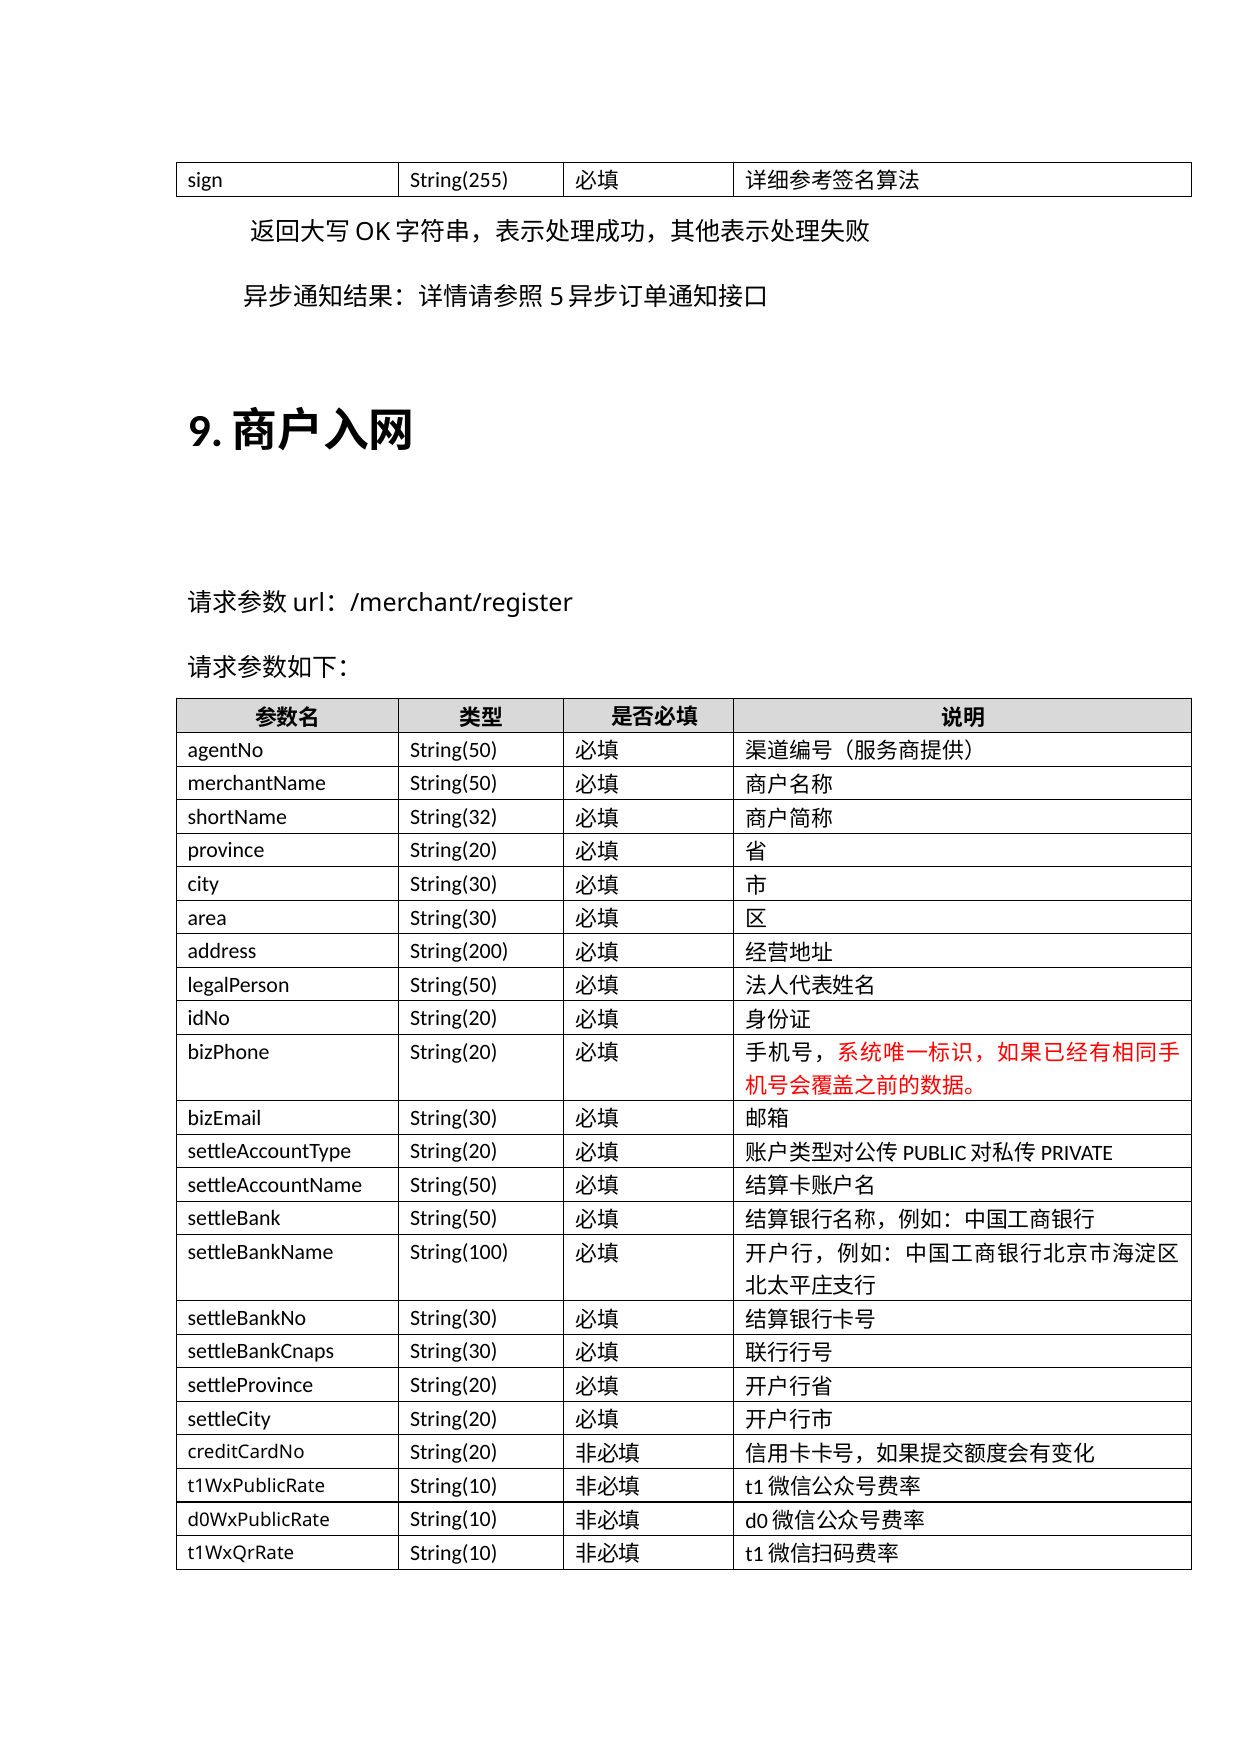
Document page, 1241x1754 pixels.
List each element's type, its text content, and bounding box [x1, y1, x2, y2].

table_cell 必填 [564, 1202, 733, 1234]
table_cell t1微信公众号费率 [734, 1469, 1191, 1501]
table_cell String(32) [399, 800, 563, 833]
table_cell String(30) [399, 901, 563, 933]
table_header 是否必填 [564, 699, 733, 732]
table_cell 必填 [564, 1235, 733, 1300]
table_cell 结算银行名称，例如：中国工商银行 [734, 1202, 1191, 1234]
table_cell String(20) [399, 1435, 563, 1468]
table_cell 必填 [564, 834, 733, 866]
table_cell 结算卡账户名 [734, 1168, 1191, 1201]
table_cell settleAccountName [177, 1168, 398, 1201]
table_cell address [177, 934, 398, 967]
table_cell 必填 [564, 1101, 733, 1133]
table_cell 必填 [564, 867, 733, 900]
table_cell idNo [177, 1001, 398, 1034]
text 返回大写OK字符串，表示处理成功，其他表示处理失败 [187, 197, 1053, 262]
table_cell 必填 [564, 1001, 733, 1034]
table_cell bizPhone [177, 1035, 398, 1100]
table_cell 区 [734, 901, 1191, 933]
table_cell 非必填 [564, 1469, 733, 1501]
table_cell String(30) [399, 1335, 563, 1367]
table_cell 必填 [564, 1168, 733, 1201]
table_cell String(30) [399, 867, 563, 900]
table_cell sign [177, 163, 398, 196]
table_cell 详细参考签名算法 [734, 163, 1191, 196]
table_cell String(10) [399, 1536, 563, 1568]
table_cell 法人代表姓名 [734, 968, 1191, 1000]
table_cell 开户行，例如：中国工商银行北京市海淀区北太平庄支行 [734, 1235, 1191, 1300]
table_cell settleBankNo [177, 1301, 398, 1334]
table_header 参数名 [177, 699, 398, 732]
table_cell t1WxQrRate [177, 1536, 398, 1568]
table_cell String(50) [399, 968, 563, 1000]
table_cell 身份证 [734, 1001, 1191, 1034]
table_cell bizEmail [177, 1101, 398, 1133]
text 请求参数如下： [187, 633, 1053, 698]
table_cell 必填 [564, 1335, 733, 1367]
table_cell merchantName [177, 767, 398, 799]
table_cell 结算银行卡号 [734, 1301, 1191, 1334]
table_cell settleBankName [177, 1235, 398, 1300]
table_cell 非必填 [564, 1536, 733, 1568]
table_cell String(50) [399, 733, 563, 766]
table_cell 必填 [564, 1368, 733, 1401]
table_cell 经营地址 [734, 934, 1191, 967]
text 异步通知结果：详情请参照 5异步订单通知接口 [231, 262, 1053, 327]
table_cell 商户简称 [734, 800, 1191, 833]
table_cell 开户行省 [734, 1368, 1191, 1401]
table_cell String(20) [399, 834, 563, 866]
table_cell city [177, 867, 398, 900]
table_cell 省 [734, 834, 1191, 866]
table_cell String(50) [399, 767, 563, 799]
table_header 类型 [399, 699, 563, 732]
table_cell String(20) [399, 1035, 563, 1100]
table_cell String(200) [399, 934, 563, 967]
table_cell settleProvince [177, 1368, 398, 1401]
table_cell 渠道编号（服务商提供） [734, 733, 1191, 766]
table_cell String(10) [399, 1503, 563, 1535]
table_cell t1WxPublicRate [177, 1469, 398, 1501]
table_cell String(50) [399, 1202, 563, 1234]
table_cell 开户行市 [734, 1402, 1191, 1434]
table_cell 必填 [564, 1135, 733, 1167]
table_cell 非必填 [564, 1503, 733, 1535]
table_cell 必填 [564, 968, 733, 1000]
table_cell 必填 [564, 901, 733, 933]
text 请求参数url：/merchant/register [187, 568, 1053, 633]
table_cell String(100) [399, 1235, 563, 1300]
table_cell String(50) [399, 1168, 563, 1201]
table_cell 必填 [564, 800, 733, 833]
table_cell agentNo [177, 733, 398, 766]
table_cell 必填 [564, 733, 733, 766]
table_cell settleBank [177, 1202, 398, 1234]
table_cell 必填 [564, 163, 733, 196]
table_cell shortName [177, 800, 398, 833]
table_cell 手机号，系统唯一标识，如果已经有相同手机号会覆盖之前的数据。 [734, 1035, 1191, 1100]
table_cell 非必填 [564, 1435, 733, 1468]
table_cell 账户类型对公传PUBLIC对私传PRIVATE [734, 1135, 1191, 1167]
table_cell 联行行号 [734, 1335, 1191, 1367]
table_cell 邮箱 [734, 1101, 1191, 1133]
table_cell area [177, 901, 398, 933]
table_cell creditCardNo [177, 1435, 398, 1468]
table_header 说明 [734, 699, 1191, 732]
table_cell String(20) [399, 1001, 563, 1034]
table_cell settleCity [177, 1402, 398, 1434]
table_cell 必填 [564, 1301, 733, 1334]
table_cell t1微信扫码费率 [734, 1536, 1191, 1568]
table_cell 商户名称 [734, 767, 1191, 799]
table_cell String(20) [399, 1368, 563, 1401]
table_cell String(20) [399, 1135, 563, 1167]
table_cell 市 [734, 867, 1191, 900]
table_cell d0WxPublicRate [177, 1503, 398, 1535]
list 商户入网 [187, 377, 1053, 475]
table_cell String(30) [399, 1301, 563, 1334]
table_cell 必填 [564, 1402, 733, 1434]
table_cell 必填 [564, 934, 733, 967]
table_cell 必填 [564, 767, 733, 799]
table_cell String(20) [399, 1402, 563, 1434]
table_cell d0微信公众号费率 [734, 1503, 1191, 1535]
table_cell String(255) [399, 163, 563, 196]
table_cell province [177, 834, 398, 866]
table_cell 必填 [564, 1035, 733, 1100]
table_cell 信用卡卡号，如果提交额度会有变化 [734, 1435, 1191, 1468]
table_cell String(30) [399, 1101, 563, 1133]
table_cell settleAccountType [177, 1135, 398, 1167]
table_cell String(10) [399, 1469, 563, 1501]
table_cell settleBankCnaps [177, 1335, 398, 1367]
